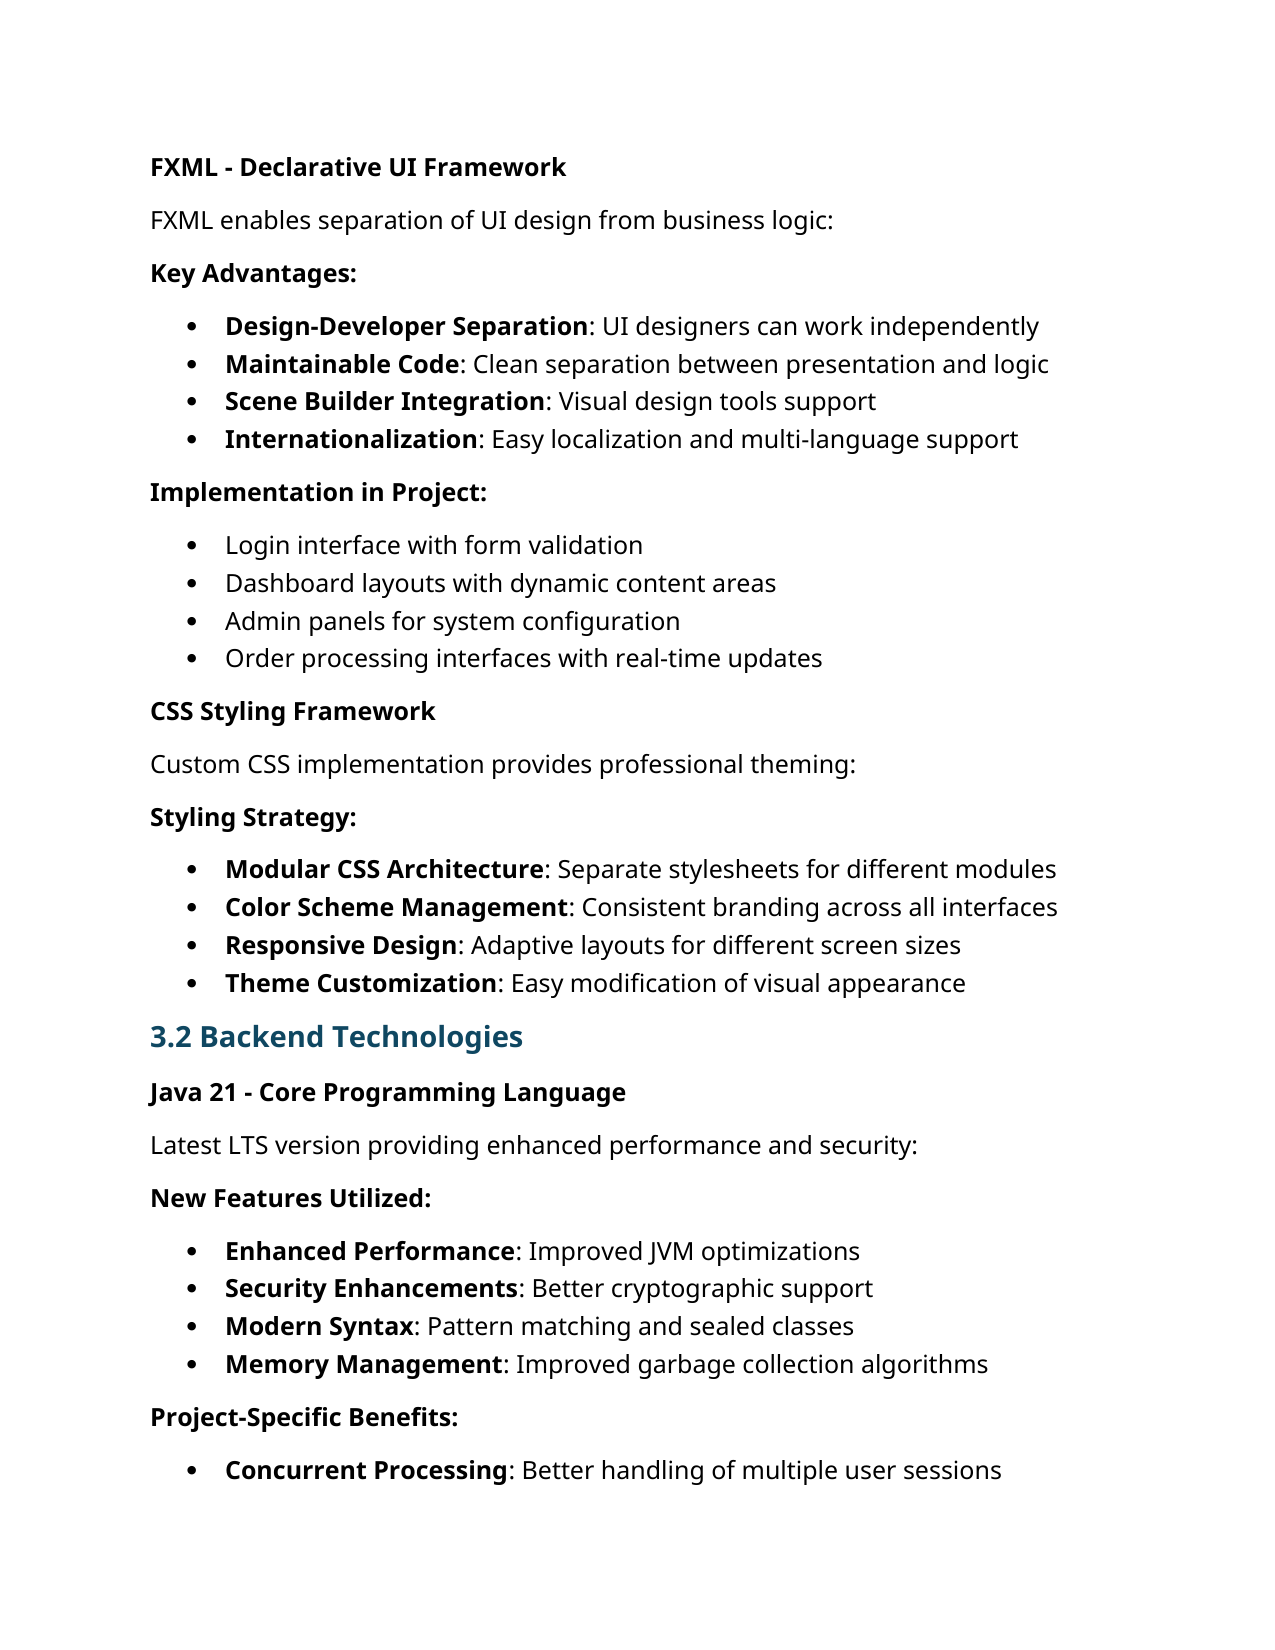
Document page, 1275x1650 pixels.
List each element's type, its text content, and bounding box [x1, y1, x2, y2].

list Color Scheme Management: Consistent branding across all interfaces [187, 890, 1125, 924]
list Memory Management: Improved garbage collection algorithms [187, 1347, 1125, 1381]
list Admin panels for system configuration [187, 603, 1125, 637]
list Order processing interfaces with real-time updates [187, 641, 1125, 675]
text Key Advantages: [150, 256, 1125, 290]
list Theme Customization: Easy modification of visual appearance [187, 966, 1125, 1000]
list Enhanced Performance: Improved JVM optimizations [187, 1233, 1125, 1267]
list Concurrent Processing: Better handling of multiple user sessions [187, 1452, 1125, 1486]
list Design-Developer Separation: UI designers can work independently [187, 308, 1125, 342]
list Scene Builder Integration: Visual design tools support [187, 384, 1125, 418]
text New Features Utilized: [150, 1180, 1125, 1214]
list Dashboard layouts with dynamic content areas [187, 565, 1125, 599]
text Project-Specific Benefits: [150, 1399, 1125, 1433]
list Maintainable Code: Clean separation between presentation and logic [187, 346, 1125, 380]
text Latest LTS version providing enhanced performance and security: [150, 1128, 1125, 1162]
list Security Enhancements: Better cryptographic support [187, 1271, 1125, 1305]
text Java 21 - Core Programming Language [150, 1075, 1125, 1109]
text CSS Styling Framework [150, 694, 1125, 728]
text FXML enables separation of UI design from business logic: [150, 203, 1125, 237]
text Implementation in Project: [150, 475, 1125, 509]
text Styling Strategy: [150, 799, 1125, 833]
list Login interface with form validation [187, 527, 1125, 562]
subtitle 3.2 Backend Technologies [150, 1016, 1125, 1056]
list Modular CSS Architecture: Separate stylesheets for different modules [187, 852, 1125, 886]
list Responsive Design: Adaptive layouts for different screen sizes [187, 928, 1125, 962]
text FXML - Declarative UI Framework [150, 150, 1125, 184]
text Custom CSS implementation provides professional theming: [150, 747, 1125, 781]
list Modern Syntax: Pattern matching and sealed classes [187, 1309, 1125, 1343]
list Internationalization: Easy localization and multi-language support [187, 422, 1125, 456]
